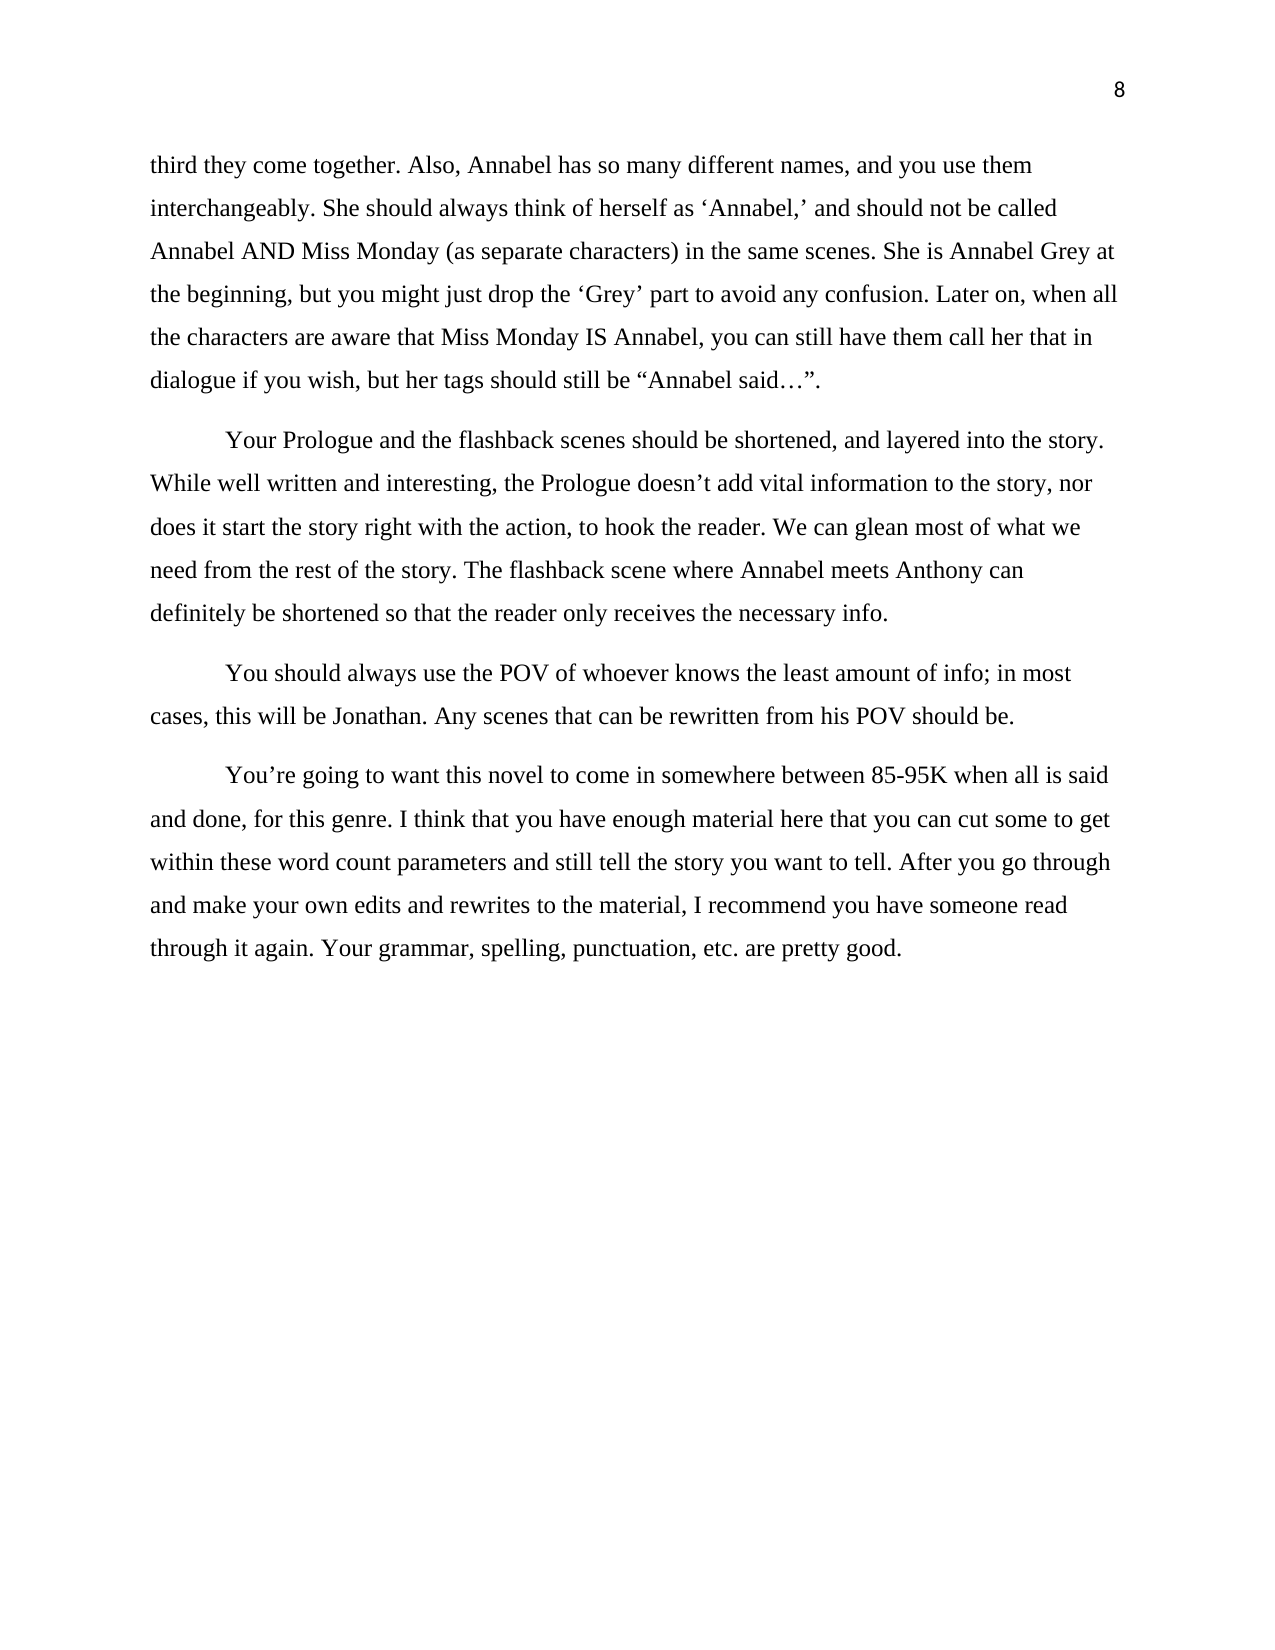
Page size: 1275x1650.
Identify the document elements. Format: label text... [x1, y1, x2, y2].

text You should always use the POV of whoever knows the least amount of info; in most cases, this will be Jonathan. Any scenes that can be rewritten from his POV should be. [150, 658, 1125, 729]
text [150, 150, 1125, 394]
text You’re going to want this novel to come in somewhere between 85-95K when all is said and done, for this genre. I think that you have enough material here that you can cut some to get within these word count parameters and still tell the story you want to tell. After you go through and make your own edits and rewrites to the material, I recommend you have someone read through it again. Your grammar, spelling, punctuation, etc. are pretty good. [150, 761, 1125, 962]
text Your Prologue and the flashback scenes should be shortened, and layered into the story. While well written and interesting, the Prologue doesn’t add vital information to the story, nor does it start the story right with the action, to hook the reader. We can glean most of what we need from the rest of the story. The flashback scene where Annabel meets Anthony can definitely be shortened so that the reader only receives the necessary info. [150, 425, 1125, 627]
